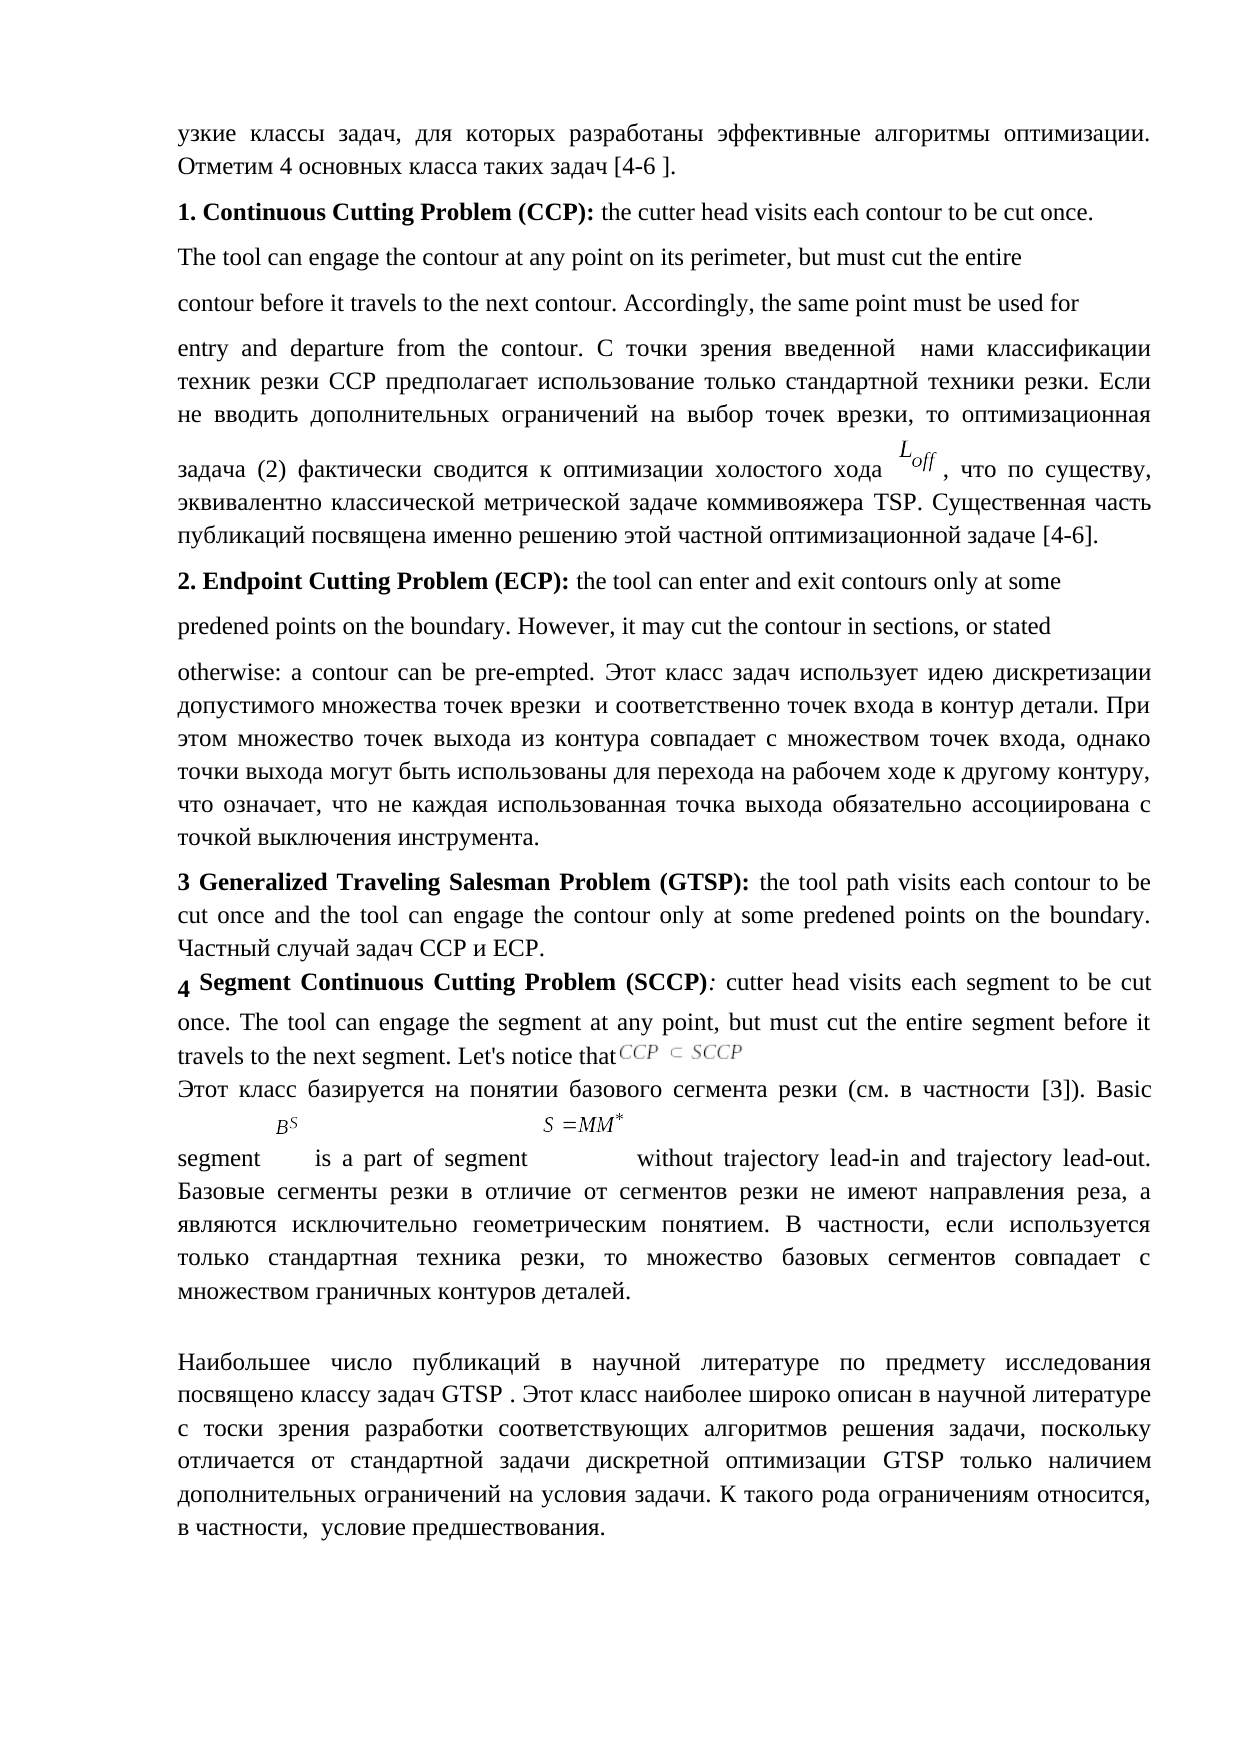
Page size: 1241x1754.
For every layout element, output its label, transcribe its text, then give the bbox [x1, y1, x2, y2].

text otherwise: a contour can be pre-empted. Этот класс задач использует идею дискретизации допустимого множества точек врезки и соответственно точек входа в контур детали. При этом множество точек выхода из контура совпадает с множеством точек входа, однако точки выхода могут быть использованы для перехода на рабочем ходе к другому контуру, что означает, что не каждая использованная точка выхода обязательно ассоциирована с точкой выключения инструмента. [177, 657, 1152, 851]
text Наибольшее число публикаций в научной литературе по предмету исследования посвящено классу задач GTSP . Этот класс наиболее широко описан в научной литературе с тоски зрения разработки соответствующих алгоритмов решения задачи, поскольку отличается от стандартной задачи дискретной оптимизации GTSP только наличием дополнительных ограничений на условия задачи. К такого рода ограничениям относится, в частности, условие предшествования. [177, 1347, 1152, 1540]
text 2. Endpoint Cutting Problem (ECP): the tool can enter and exit contours only at some [177, 566, 1152, 594]
text 1. Continuous Cutting Problem (CCP): the cutter head visits each contour to be cut once. [177, 197, 1152, 225]
text The tool can engage the contour at any point on its perimeter, but must cut the entire [177, 242, 1152, 271]
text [177, 118, 1152, 180]
text 3 Generalized Traveling Salesman Problem (GTSP): the tool path visits each contour to be cut once and the tool can engage the contour only at some predened points on the boundary. Частный случай задач CCP и ECP. [177, 867, 1152, 962]
text predened points on the boundary. However, it may cut the contour in sections, or stated [177, 611, 1152, 640]
list Этот класс базируется на понятии базового сегмента резки (см. в частности [3]). Basic segment is a part of segment without trajectory lead-in and trajectory lead-out. Базовые сегменты резки в отличие от сегментов резки не имеют направления реза, а являются исключительно геометрическим понятием. В частности, если используется только стандартная техника резки, то множество базовых сегментов совпадает с множеством граничных контуров деталей. [177, 1074, 1152, 1312]
list 4 Segment Continuous Cutting Problem (SCCP): cutter head visits each segment to be cut once. The tool can engage the segment at any point, but must cut the entire segment before it travels to the next segment. Let's notice that [177, 967, 1152, 1070]
text entry and departure from the contour. С точки зрения введенной нами классификации техник резки CCP предполагает использование только стандартной техники резки. Если не вводить дополнительных ограничений на выбор точек врезки, то оптимизационная задача (2) фактически сводится к оптимизации холостого хода , что по существу, эквивалентно классической метрической задаче коммивояжера TSP. Существенная часть публикаций посвящена именно решению этой частной оптимизационной задаче [4-6]. [177, 333, 1152, 549]
text contour before it travels to the next contour. Accordingly, the same point must be used for [177, 288, 1152, 316]
